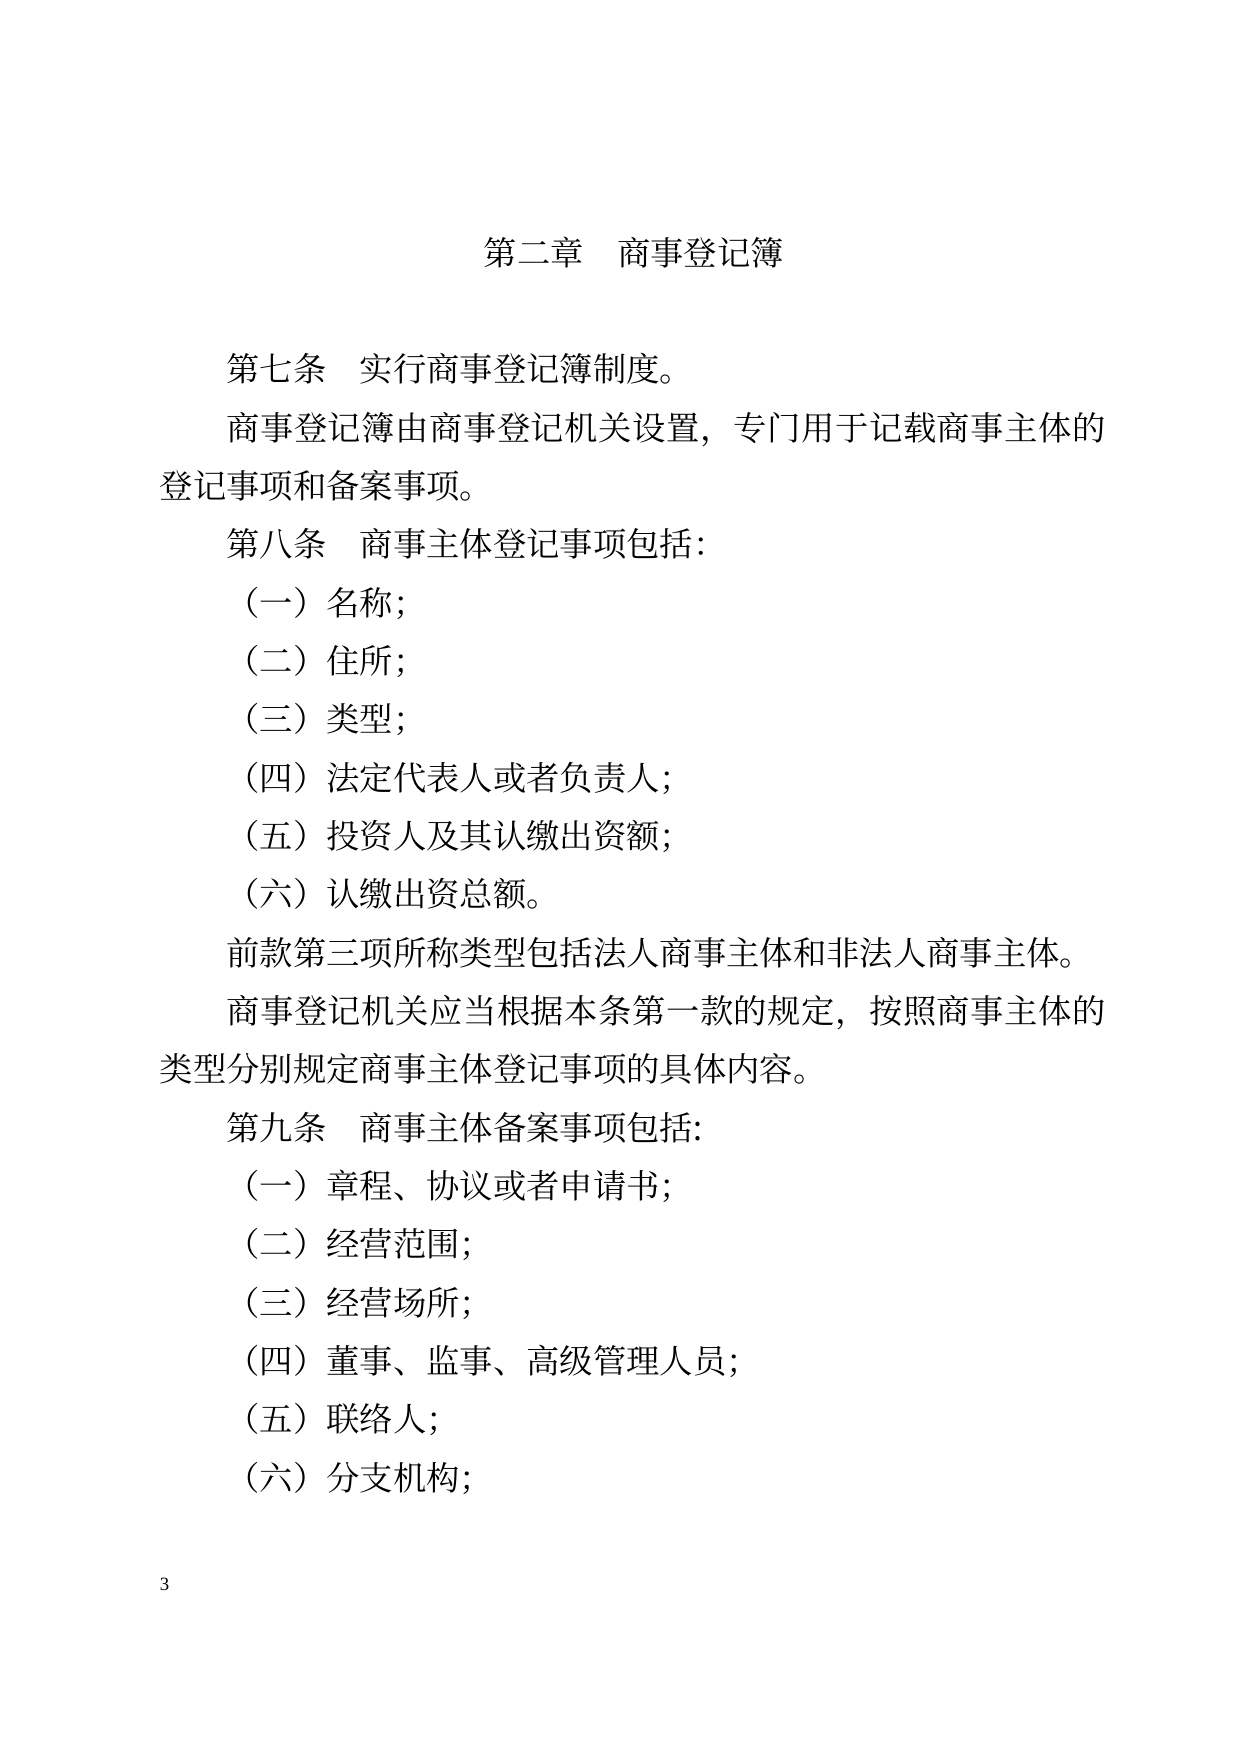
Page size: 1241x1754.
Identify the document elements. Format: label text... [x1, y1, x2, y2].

text 第九条 商事主体备案事项包括: [159, 1093, 1107, 1152]
text 第七条 实行商事登记簿制度。 [159, 335, 1107, 393]
text 第八条 商事主体登记事项包括： [159, 510, 1107, 568]
text （六）分支机构； [159, 1443, 1107, 1502]
text （三）类型； [159, 685, 1107, 743]
text （一）名称； [159, 568, 1107, 627]
text 商事登记机关应当根据本条第一款的规定，按照商事主体的类型分别规定商事主体登记事项的具体内容。 [159, 977, 1107, 1093]
text （三）经营场所； [159, 1268, 1107, 1327]
text （五）联络人； [159, 1385, 1107, 1443]
text （五）投资人及其认缴出资额； [159, 802, 1107, 860]
text （六）认缴出资总额。 [159, 860, 1107, 918]
text （二）住所； [159, 627, 1107, 685]
text （四）法定代表人或者负责人； [159, 743, 1107, 802]
text 商事登记簿由商事登记机关设置，专门用于记载商事主体的登记事项和备案事项。 [159, 393, 1107, 510]
text 第二章 商事登记簿 [159, 218, 1107, 277]
text （四）董事、监事、高级管理人员； [159, 1327, 1107, 1385]
text （二）经营范围； [159, 1210, 1107, 1268]
text 前款第三项所称类型包括法人商事主体和非法人商事主体。 [159, 918, 1107, 977]
text （一）章程、协议或者申请书； [159, 1152, 1107, 1210]
